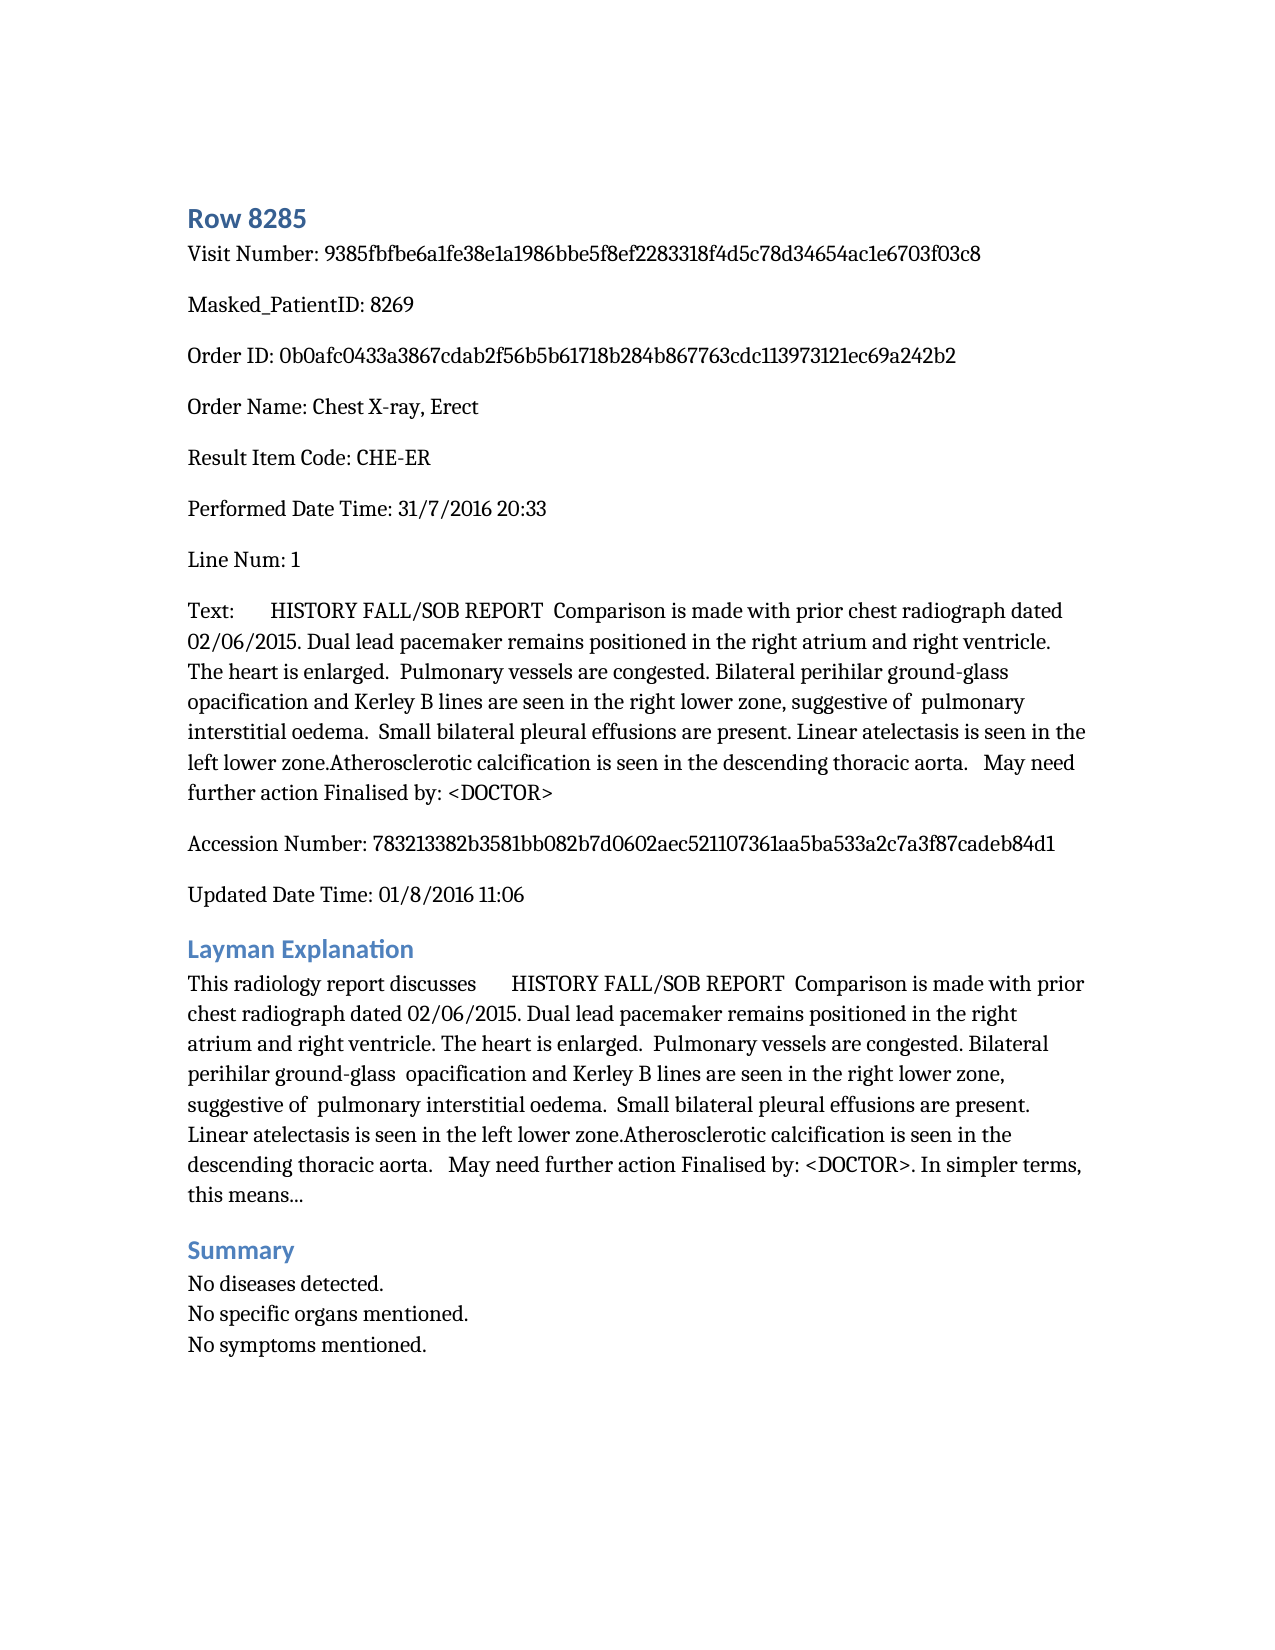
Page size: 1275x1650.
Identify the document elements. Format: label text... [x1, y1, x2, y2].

subtitle Row 8285 [187, 200, 1087, 236]
text Accession Number: 783213382b3581bb082b7d0602aec521107361aa5ba533a2c7a3f87cadeb84d1 [187, 831, 1087, 857]
text This radiology report discusses HISTORY FALL/SOB REPORT Comparison is made with prior chest radiograph dated 02/06/2015. Dual lead pacemaker remains positioned in the right atrium and right ventricle. The heart is enlarged. Pulmonary vessels are congested. Bilateral perihilar ground-glass opacification and Kerley B lines are seen in the right lower zone, suggestive of pulmonary interstitial oedema. Small bilateral pleural effusions are present. Linear atelectasis is seen in the left lower zone.Atherosclerotic calcification is seen in the descending thoracic aorta. May need further action Finalised by: <DOCTOR>. In simpler terms, this means... [187, 971, 1087, 1208]
text Text: HISTORY FALL/SOB REPORT Comparison is made with prior chest radiograph dated 02/06/2015. Dual lead pacemaker remains positioned in the right atrium and right ventricle. The heart is enlarged. Pulmonary vessels are congested. Bilateral perihilar ground-glass opacification and Kerley B lines are seen in the right lower zone, suggestive of pulmonary interstitial oedema. Small bilateral pleural effusions are present. Linear atelectasis is seen in the left lower zone.Atherosclerotic calcification is seen in the descending thoracic aorta. May need further action Finalised by: <DOCTOR> [187, 598, 1087, 806]
text Updated Date Time: 01/8/2016 11:06 [187, 882, 1087, 908]
text Performed Date Time: 31/7/2016 20:33 [187, 496, 1087, 522]
subtitle Layman Explanation [187, 933, 1087, 966]
text No diseases detected. No specific organs mentioned. No symptoms mentioned. [187, 1271, 1087, 1358]
text Line Num: 1 [187, 547, 1087, 573]
subtitle Summary [187, 1233, 1087, 1266]
text Order ID: 0b0afc0433a3867cdab2f56b5b61718b284b867763cdc113973121ec69a242b2 [187, 343, 1087, 369]
text Visit Number: 9385fbfbe6a1fe38e1a1986bbe5f8ef2283318f4d5c78d34654ac1e6703f03c8 [187, 241, 1087, 267]
text Masked_PatientID: 8269 [187, 292, 1087, 318]
text Order Name: Chest X-ray, Erect [187, 394, 1087, 420]
text Result Item Code: CHE-ER [187, 445, 1087, 471]
